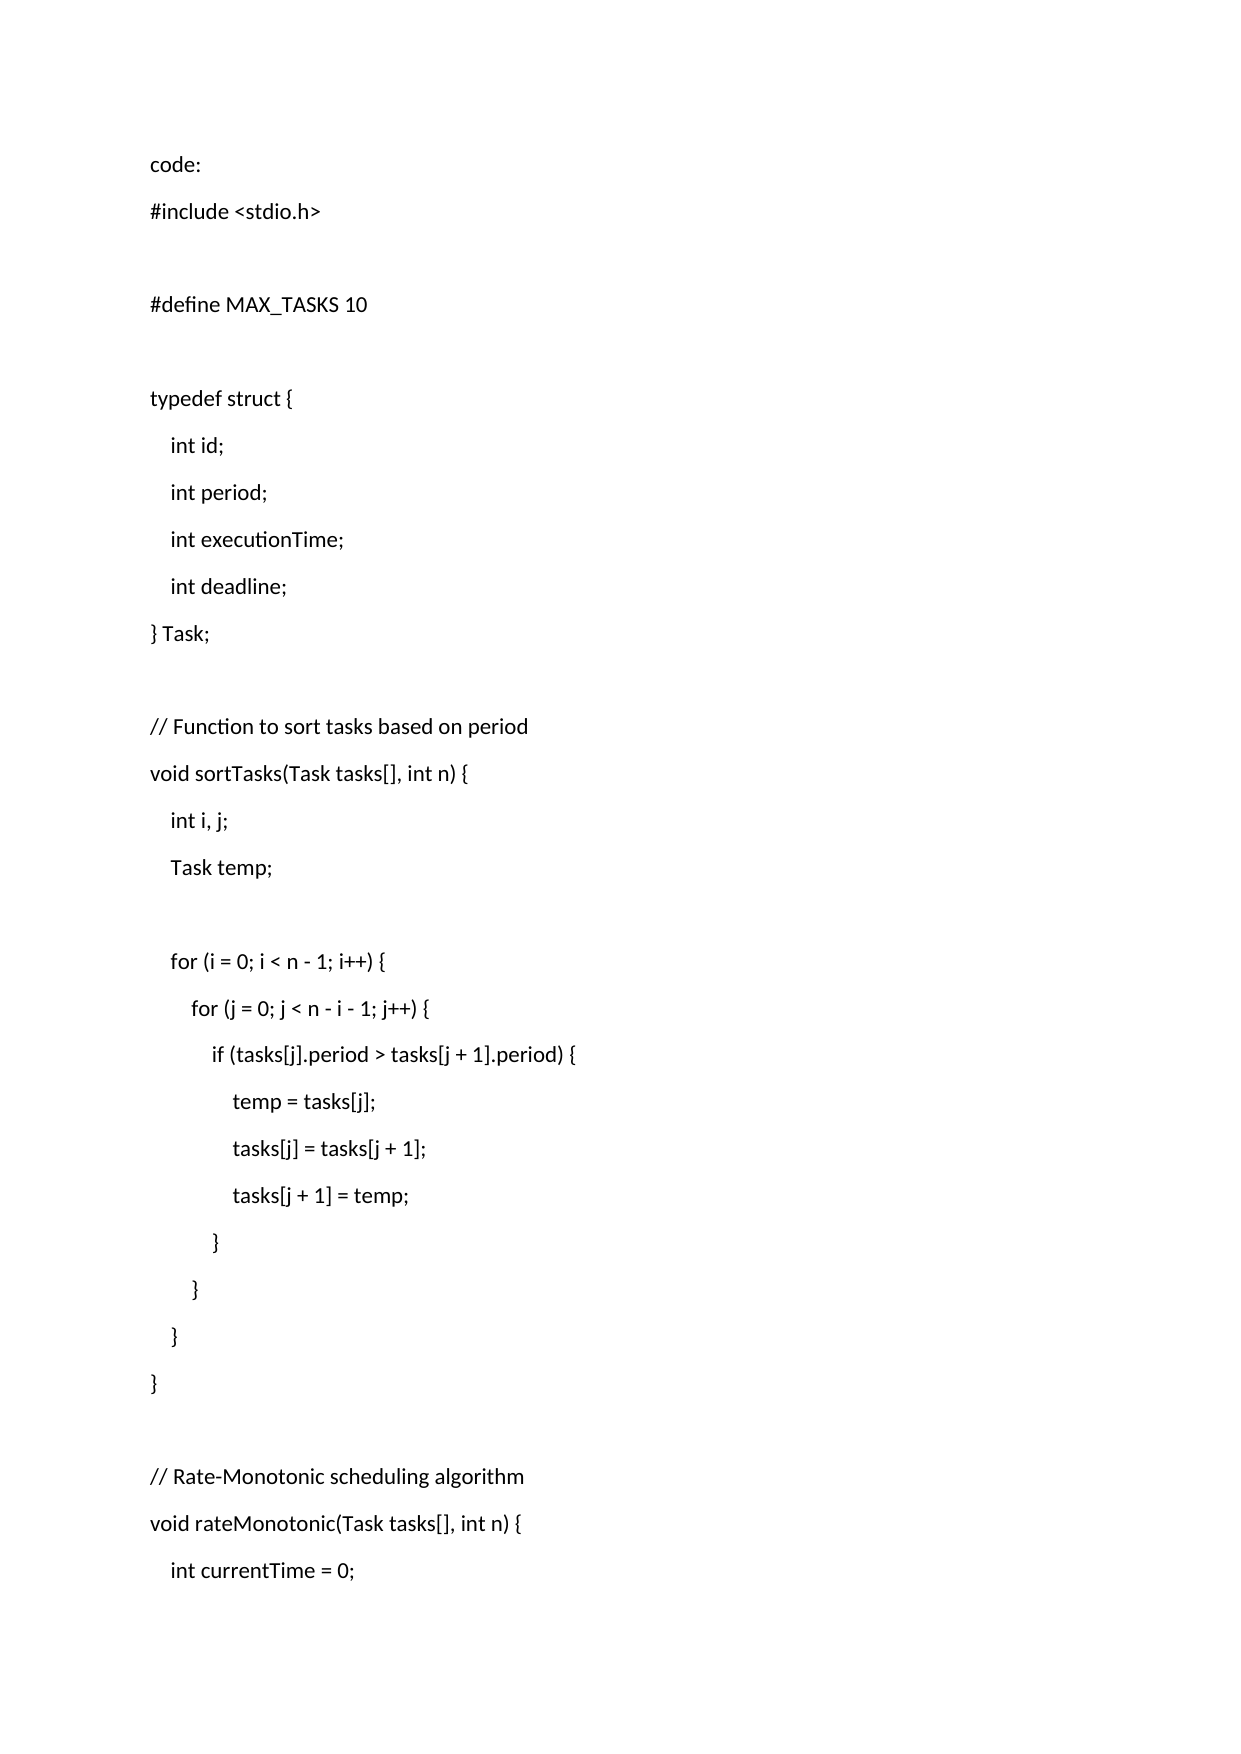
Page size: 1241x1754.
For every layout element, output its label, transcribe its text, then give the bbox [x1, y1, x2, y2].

text } [150, 1322, 1090, 1350]
text code: [150, 150, 1090, 178]
text int currentTime = 0; [150, 1556, 1090, 1584]
text int deadline; [150, 572, 1090, 600]
text int i, j; [150, 806, 1090, 834]
text } [150, 1369, 1090, 1397]
text void rateMonotonic(Task tasks[], int n) { [150, 1509, 1090, 1537]
text tasks[j + 1] = temp; [150, 1181, 1090, 1209]
text // Rate-Monotonic scheduling algorithm [150, 1462, 1090, 1491]
text int executionTime; [150, 525, 1090, 553]
text int id; [150, 431, 1090, 459]
text tasks[j] = tasks[j + 1]; [150, 1134, 1090, 1162]
text } Task; [150, 619, 1090, 647]
text temp = tasks[j]; [150, 1087, 1090, 1116]
text } [150, 1228, 1090, 1256]
text int period; [150, 478, 1090, 506]
text for (i = 0; i < n - 1; i++) { [150, 947, 1090, 975]
text } [150, 1275, 1090, 1303]
text #define MAX_TASKS 10 [150, 291, 1090, 319]
text typedef struct { [150, 384, 1090, 412]
text // Function to sort tasks based on period [150, 712, 1090, 741]
text if (tasks[j].period > tasks[j + 1].period) { [150, 1041, 1090, 1069]
text Task temp; [150, 853, 1090, 881]
text #include <stdio.h> [150, 197, 1090, 225]
text for (j = 0; j < n - i - 1; j++) { [150, 994, 1090, 1022]
text void sortTasks(Task tasks[], int n) { [150, 759, 1090, 787]
